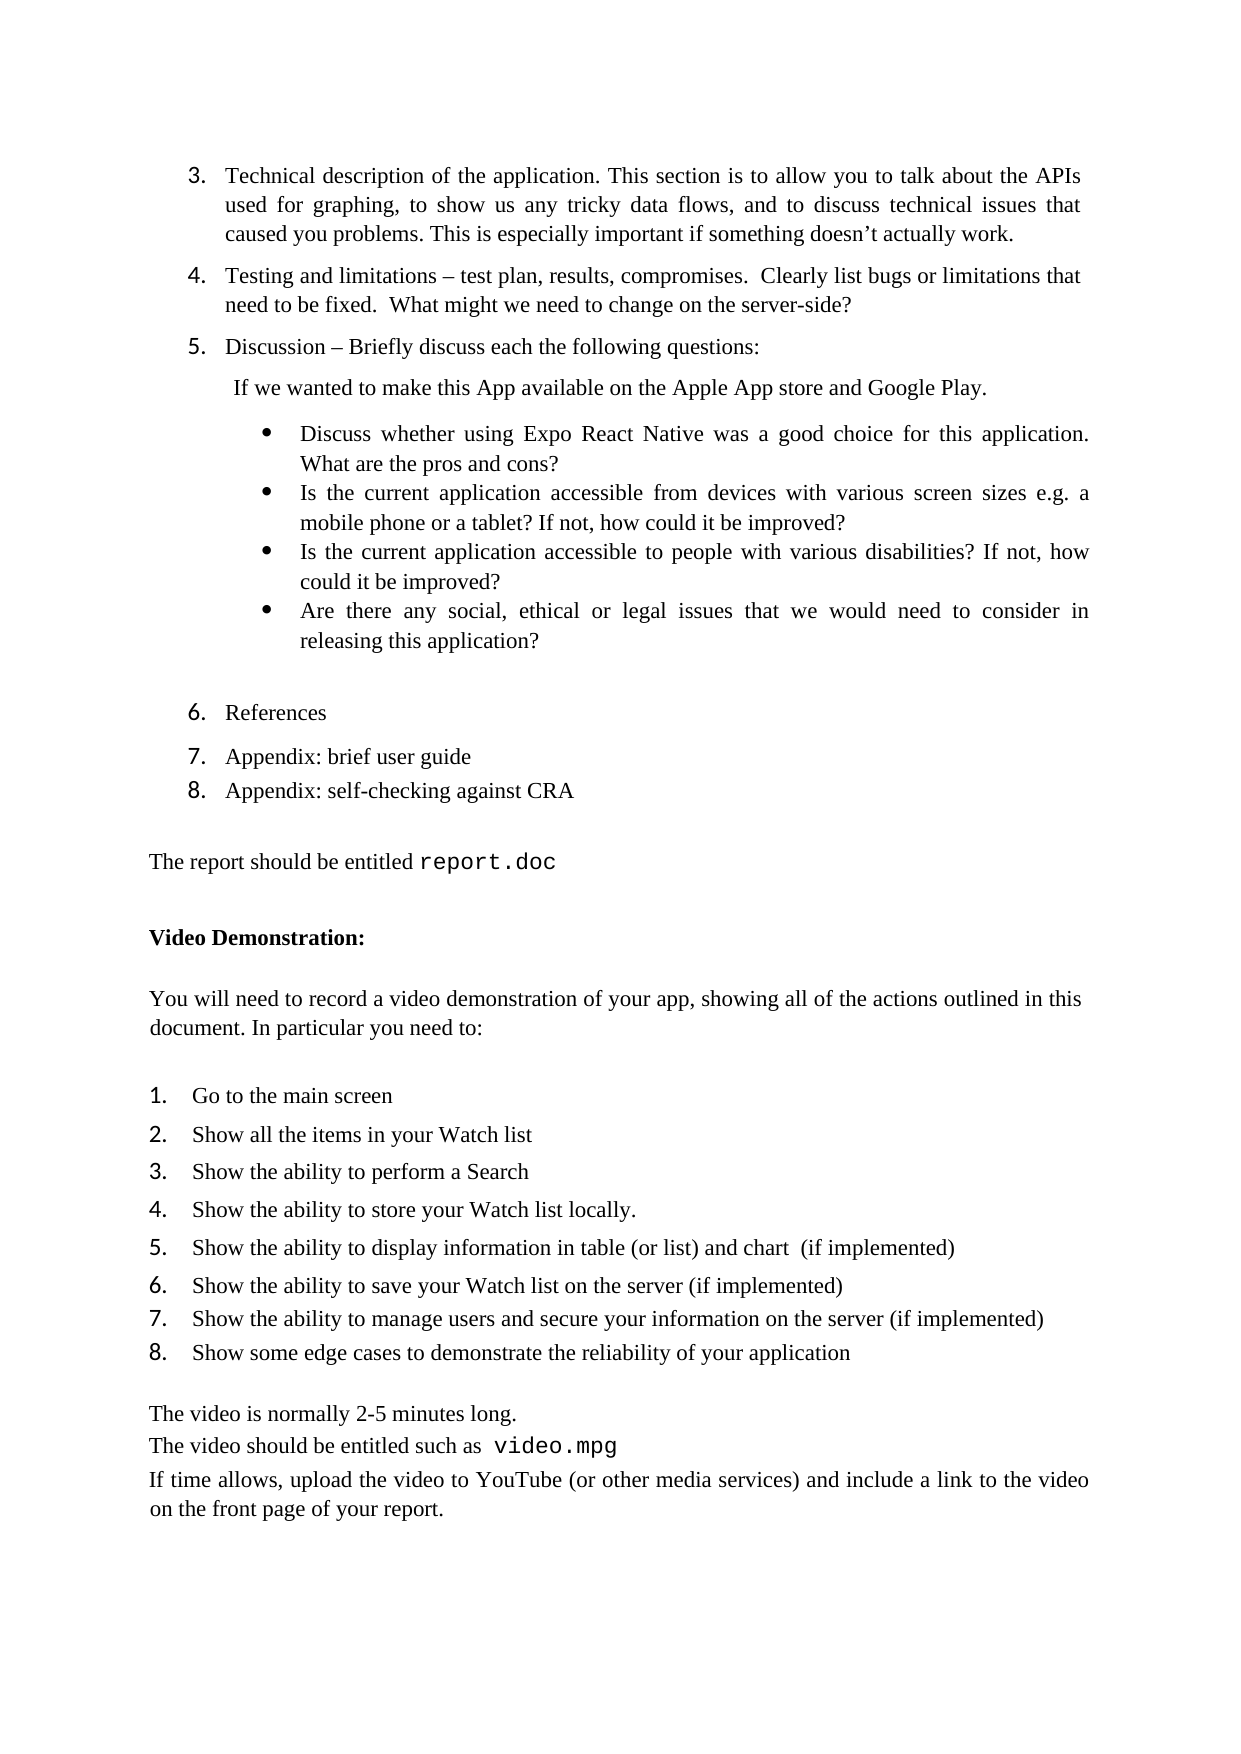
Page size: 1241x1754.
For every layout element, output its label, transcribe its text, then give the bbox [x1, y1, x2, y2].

list Show the ability to perform a Search [148, 1156, 1083, 1186]
text The video should be entitled such as video.mpg [148, 1432, 1083, 1460]
list References [187, 696, 1083, 727]
list Is the current application accessible from devices with various screen sizes e.g. a mobile phone or a tablet? If not, how could it be improved? [262, 479, 1091, 535]
text The video is normally 2-5 minutes long. [148, 1399, 1083, 1426]
text If we wanted to make this App available on the Apple App store and Google Play. [187, 374, 1091, 401]
list Are there any social, ethical or legal issues that we would need to consider in releasing this application? [262, 597, 1091, 653]
list Show the ability to display information in table (or list) and chart (if implemented) [148, 1231, 1083, 1262]
text You will need to record a video demonstration of your app, showing all of the actions outlined in this document. In particular you need to: [148, 985, 1083, 1040]
list Is the current application accessible to people with various disabilities? If not, how could it be improved? [262, 538, 1091, 594]
list Testing and limitations – test plan, results, compromises. Clearly list bugs or limitations that need to be fixed. What might we need to change on the server-side? [187, 259, 1083, 318]
list Technical description of the application. This section is to allow you to talk about the APIs used for graphing, to show us any tricky data flows, and to discuss technical issues that caused you problems. This is especially important if something doesn’t actually work. [187, 159, 1083, 246]
list Appendix: brief user guide [187, 740, 1083, 771]
text The report should be entitled report.doc [148, 848, 1083, 877]
list Go to the main screen [148, 1079, 1083, 1110]
text Video Demonstration: [148, 924, 1091, 950]
list Show the ability to store your Watch list locally. [148, 1193, 1083, 1224]
list Appendix: self-checking against CRA [187, 774, 1083, 804]
list Discuss whether using Expo React Native was a good choice for this application. What are the pros and cons? [262, 420, 1091, 476]
list Show the ability to save your Watch list on the server (if implemented) [148, 1269, 1083, 1299]
text If time allows, upload the video to YouTube (or other media services) and include a link to the video on the front page of your report. [148, 1466, 1091, 1522]
list Show the ability to manage users and secure your information on the server (if implemented) [148, 1302, 1083, 1333]
list Discussion – Briefly discuss each the following questions: [187, 330, 1083, 361]
list Show all the items in your Watch list [148, 1118, 1083, 1148]
list Show some edge cases to demonstrate the reliability of your application [148, 1336, 1083, 1366]
